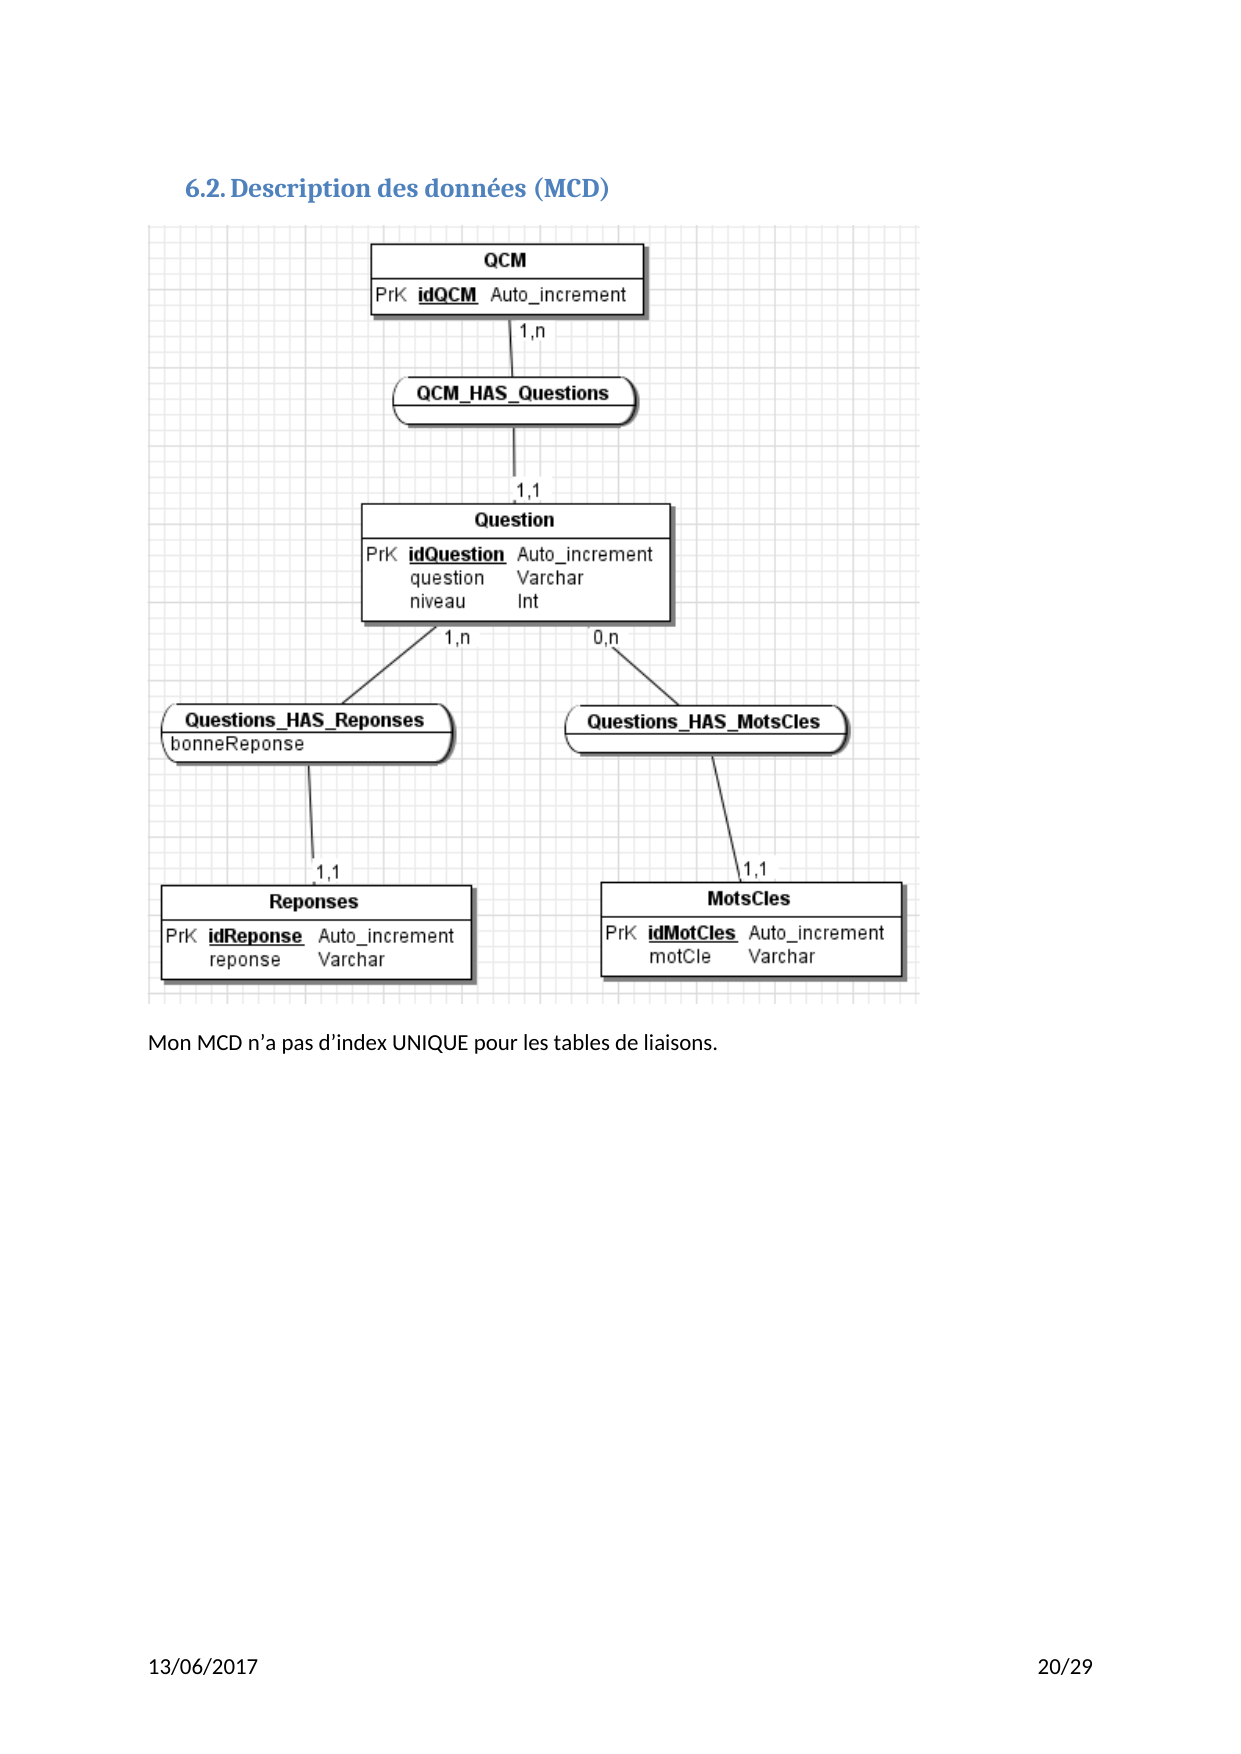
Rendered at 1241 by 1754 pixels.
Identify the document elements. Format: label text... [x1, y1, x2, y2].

picture [147, 225, 920, 1004]
text Mon MCD n’a pas d’index UNIQUE pour les tables de liaisons. [148, 1028, 1092, 1056]
subtitle Description des données (MCD) [185, 173, 1092, 204]
